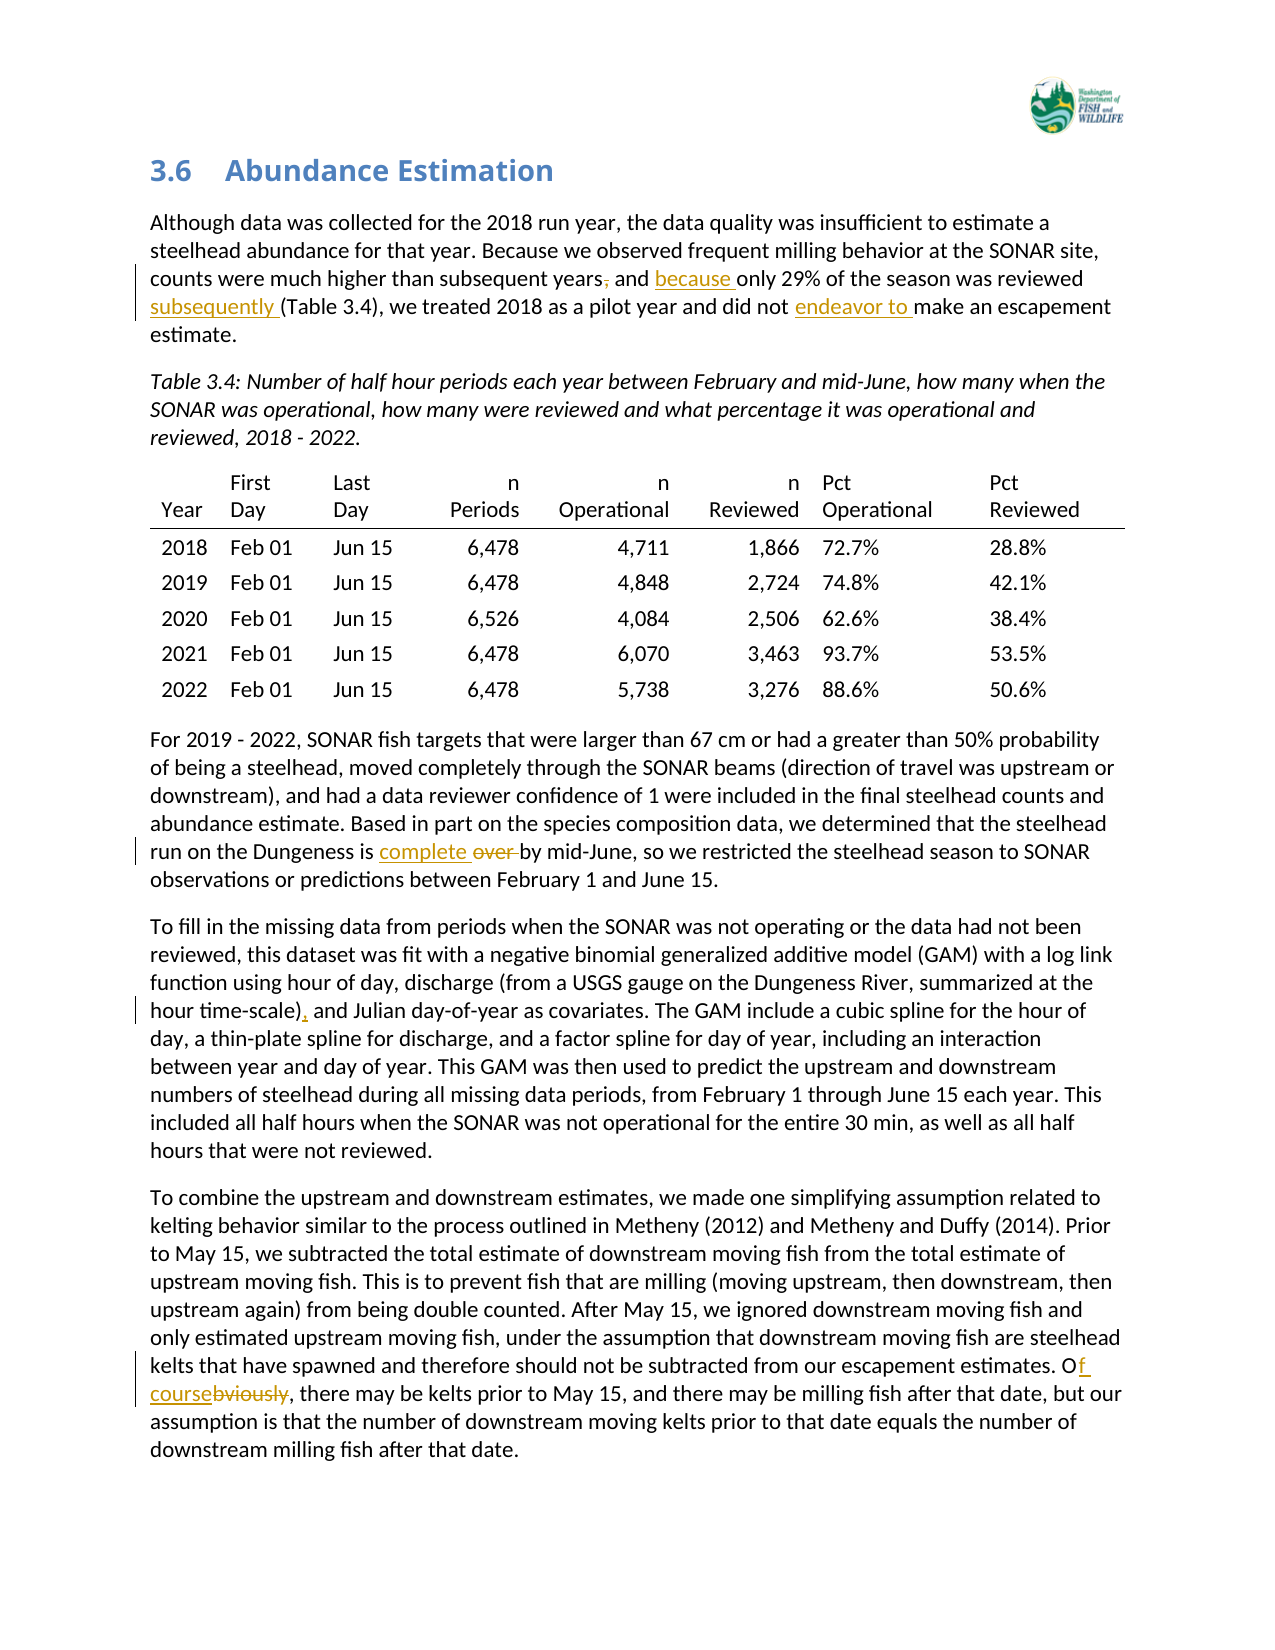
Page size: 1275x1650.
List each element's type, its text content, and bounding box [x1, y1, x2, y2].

text For 2019 - 2022, SONAR fish targets that were larger than 67 cm or had a greater than 50% probability of being a steelhead, moved completely through the SONAR beams (direction of travel was upstream or downstream), and had a data reviewer confidence of 1 were included in the final steelhead counts and abundance estimate. Based in part on the species composition data, we determined that the steelhead run on the Dungeness is by mid-June, so we restricted the steelhead season to SONAR observations or predictions between February 1 and June 15. [150, 725, 1125, 893]
table_cell Jun 15 [322, 565, 421, 600]
table_cell Feb 01 [219, 565, 322, 600]
table_cell 4,711 [530, 529, 681, 564]
table_cell 4,084 [530, 600, 681, 636]
table_cell 6,478 [421, 565, 530, 600]
table_cell 2,724 [681, 565, 811, 600]
text To fill in the missing data from periods when the SONAR was not operating or the data had not been reviewed, this dataset was fit with a negative binomial generalized additive model (GAM) with a log link function using hour of day, discharge (from a USGS gauge on the Dungeness River, summarized at the hour time-scale) and Julian day-of-year as covariates. The GAM include a cubic spline for the hour of day, a thin-plate spline for discharge, and a factor spline for day of year, including an interaction between year and day of year. This GAM was then used to predict the upstream and downstream numbers of steelhead during all missing data periods, from February 1 through June 15 each year. This included all half hours when the SONAR was not operational for the entire 30 min, as well as all half hours that were not reviewed. [150, 912, 1125, 1164]
table_cell 53.5% [978, 636, 1125, 671]
table_cell 42.1% [978, 565, 1125, 600]
table_header Last Day [322, 464, 421, 527]
table_cell 6,478 [421, 636, 530, 671]
table_cell 6,478 [421, 529, 530, 564]
table_cell Jun 15 [322, 600, 421, 636]
table_header n Operational [530, 464, 681, 527]
table_cell 4,848 [530, 565, 681, 600]
table_cell 88.6% [811, 671, 978, 707]
table_cell 3,276 [681, 671, 811, 707]
table_cell Feb 01 [219, 529, 322, 564]
table_header First Day [219, 464, 322, 527]
picture [1027, 75, 1125, 137]
table_header n Periods [421, 464, 530, 527]
table_cell Feb 01 [219, 636, 322, 671]
table_header n Reviewed [681, 464, 811, 527]
table_cell 6,478 [421, 671, 530, 707]
table_header Year [150, 464, 219, 527]
table_cell 6,070 [530, 636, 681, 671]
text Table 3.4: Number of half hour periods each year between February and mid-June, how many when the SONAR was operational, how many were reviewed and what percentage it was operational and reviewed, 2018 - 2022. [150, 367, 1125, 451]
table_header Pct Operational [811, 464, 978, 527]
table_cell Feb 01 [219, 671, 322, 707]
text To combine the upstream and downstream estimates, we made one simplifying assumption related to kelting behavior similar to the process outlined in Metheny (2012) and Metheny and Duffy (2014). Prior to May 15, we subtracted the total estimate of downstream moving fish from the total estimate of upstream moving fish. This is to prevent fish that are milling (moving upstream, then downstream, then upstream again) from being double counted. After May 15, we ignored downstream moving fish and only estimated upstream moving fish, under the assumption that downstream moving fish are steelhead kelts that have spawned and therefore should not be subtracted from our escapement estimates. O, there may be kelts prior to May 15, and there may be milling fish after that date, but our assumption is that the number of downstream moving kelts prior to that date equals the number of downstream milling fish after that date. [150, 1183, 1125, 1463]
table_cell 38.4% [978, 600, 1125, 636]
table_cell 2018 [150, 529, 219, 564]
subtitle 3.6 Abundance Estimation [150, 150, 1125, 190]
table_cell 1,866 [681, 529, 811, 564]
table_cell 74.8% [811, 565, 978, 600]
table_cell 2022 [150, 671, 219, 707]
table_header Pct Reviewed [978, 464, 1125, 527]
table_cell 3,463 [681, 636, 811, 671]
table_cell 28.8% [978, 529, 1125, 564]
table_cell 93.7% [811, 636, 978, 671]
table_cell Jun 15 [322, 636, 421, 671]
table_cell 50.6% [978, 671, 1125, 707]
table_cell 5,738 [530, 671, 681, 707]
table_cell 6,526 [421, 600, 530, 636]
table_cell Feb 01 [219, 600, 322, 636]
table_cell 2020 [150, 600, 219, 636]
table_cell 62.6% [811, 600, 978, 636]
table_cell Jun 15 [322, 529, 421, 564]
text Although data was collected for the 2018 run year, the data quality was insufficient to estimate a steelhead abundance for that year. Because we observed frequent milling behavior at the SONAR site, counts were much higher than subsequent years and only 29% of the season was reviewed (Table 3.4), we treated 2018 as a pilot year and did not make an escapement estimate. [150, 208, 1125, 348]
table_cell Jun 15 [322, 671, 421, 707]
table_cell 2,506 [681, 600, 811, 636]
table_cell 2019 [150, 565, 219, 600]
table_cell 72.7% [811, 529, 978, 564]
table_cell 2021 [150, 636, 219, 671]
